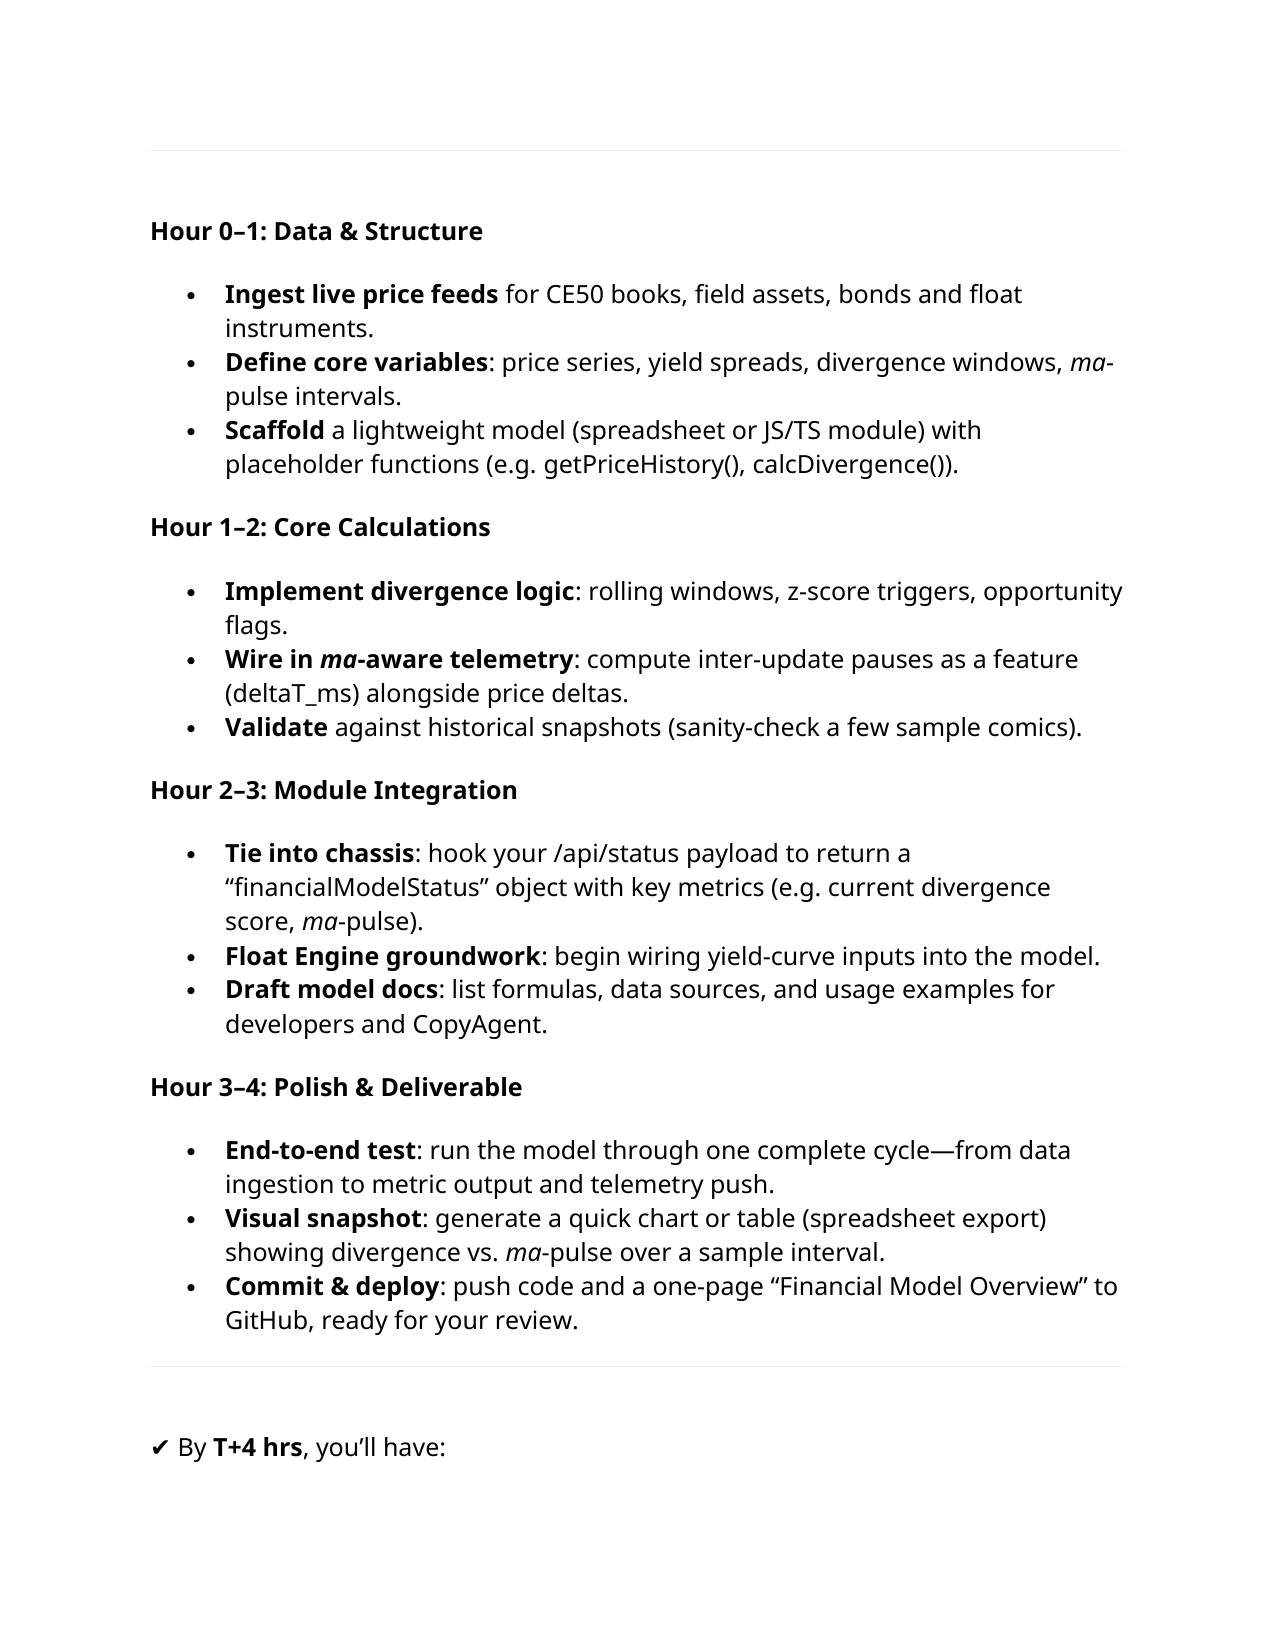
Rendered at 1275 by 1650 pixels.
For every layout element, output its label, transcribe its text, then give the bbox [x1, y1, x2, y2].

list Draft model docs: list formulas, data sources, and usage examples for developers and CopyAgent. [187, 972, 1125, 1040]
text Hour 2–3: Module Integration [150, 773, 1125, 807]
text ✔️ By T+4 hrs, you’ll have: [150, 1429, 1125, 1463]
list Float Engine groundwork: begin wiring yield-curve inputs into the model. [187, 938, 1125, 972]
list End-to-end test: run the model through one complete cycle—from data ingestion to metric output and telemetry push. [187, 1133, 1125, 1201]
list Define core variables: price series, yield spreads, divergence windows, ma-pulse intervals. [187, 344, 1125, 413]
list Validate against historical snapshots (sanity-check a few sample comics). [187, 709, 1125, 743]
text Hour 0–1: Data & Structure [150, 213, 1125, 247]
list Wire in ma-aware telemetry: compute inter-update pauses as a feature (deltaT_ms) alongside price deltas. [187, 641, 1125, 709]
list Ingest live price feeds for CE50 books, field assets, bonds and float instruments. [187, 276, 1125, 344]
list Implement divergence logic: rolling windows, z-score triggers, opportunity flags. [187, 573, 1125, 641]
list Commit & deploy: push code and a one-page “Financial Model Overview” to GitHub, ready for your review. [187, 1269, 1125, 1337]
list Tie into chassis: hook your /api/status payload to return a “financialModelStatus” object with key metrics (e.g. current divergence score, ma-pulse). [187, 836, 1125, 938]
list Scaffold a lightweight model (spreadsheet or JS/TS module) with placeholder functions (e.g. getPriceHistory(), calcDivergence()). [187, 413, 1125, 481]
text Hour 3–4: Polish & Deliverable [150, 1069, 1125, 1103]
list Visual snapshot: generate a quick chart or table (spreadsheet export) showing divergence vs. ma-pulse over a sample interval. [187, 1201, 1125, 1269]
text Hour 1–2: Core Calculations [150, 510, 1125, 544]
